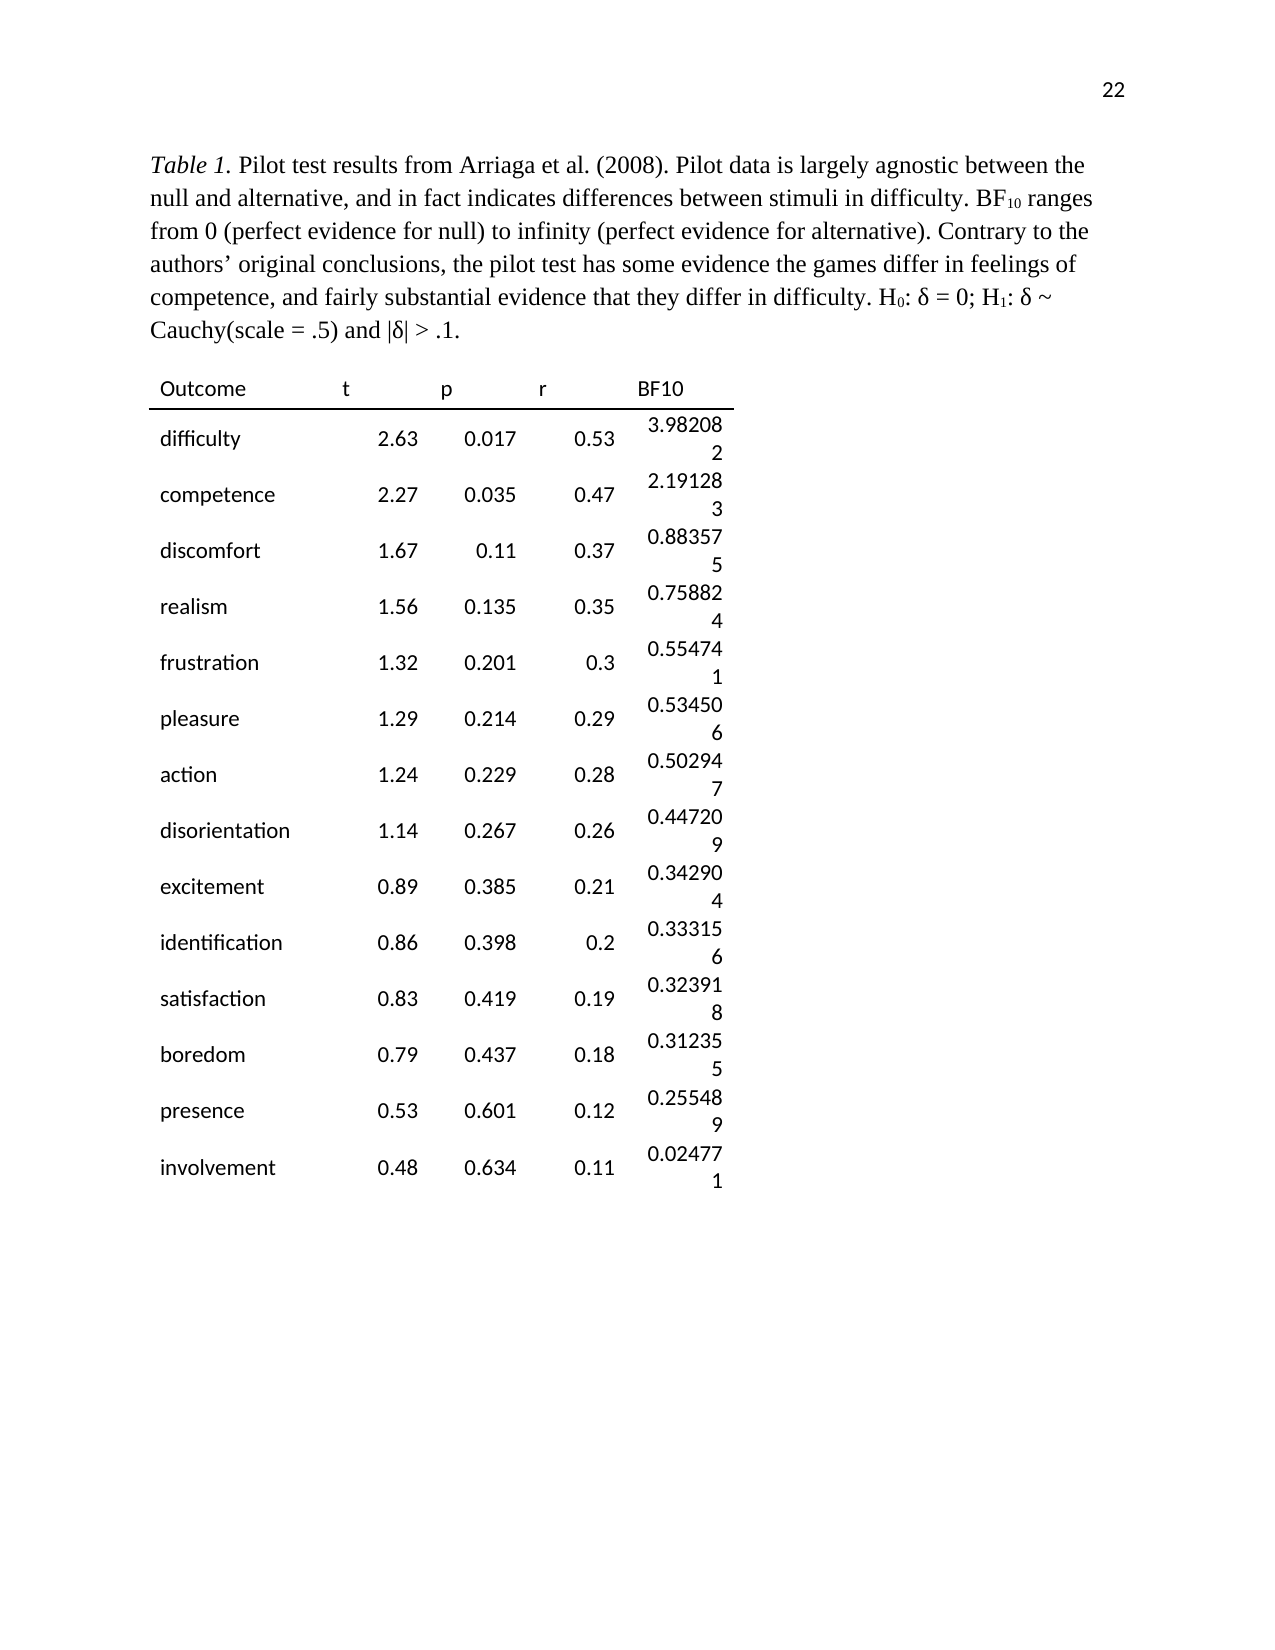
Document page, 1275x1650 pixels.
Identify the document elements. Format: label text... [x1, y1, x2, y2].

table_cell 0.035 [429, 466, 527, 522]
table_cell 0.48 [331, 1139, 429, 1195]
table_cell excitement [149, 859, 331, 914]
table_cell 0.024771 [626, 1139, 734, 1195]
table_cell 0.53 [331, 1083, 429, 1139]
table_header BF10 [626, 369, 734, 408]
table_cell 0.11 [528, 1139, 626, 1195]
table_cell 1.32 [331, 634, 429, 690]
table_cell 0.201 [429, 634, 527, 690]
table_cell 0.385 [429, 859, 527, 914]
table_cell realism [149, 578, 331, 634]
table_cell 2.27 [331, 466, 429, 522]
table_cell 0.18 [528, 1027, 626, 1083]
table_cell 0.47 [528, 466, 626, 522]
table_cell 0.447209 [626, 803, 734, 858]
table_cell 0.312355 [626, 1027, 734, 1083]
table_header p [429, 369, 527, 408]
table_cell 0.28 [528, 746, 626, 802]
table_cell satisfaction [149, 971, 331, 1027]
text Table 1. Pilot test results from Arriaga et al. (2008). Pilot data is largely agnostic between the null and alternative, and in fact indicates differences between stimuli in difficulty. BF10 ranges from 0 (perfect evidence for null) to infinity (perfect evidence for alternative). Contrary to the authors’ original conclusions, the pilot test has some evidence the games differ in feelings of competence, and fairly substantial evidence that they differ in difficulty. H0: δ = 0; H1: δ ~ Cauchy(scale = .5) and |δ| > .1. [150, 150, 1125, 344]
table_cell 0.86 [331, 915, 429, 971]
table_cell 1.56 [331, 578, 429, 634]
table_cell disorientation [149, 803, 331, 858]
table_cell 0.398 [429, 915, 527, 971]
table_cell 1.67 [331, 522, 429, 578]
table_cell 1.14 [331, 803, 429, 858]
table_cell 0.83 [331, 971, 429, 1027]
table_cell 0.79 [331, 1027, 429, 1083]
table_cell 0.11 [429, 522, 527, 578]
table_cell 0.2 [528, 915, 626, 971]
table_cell 0.017 [429, 410, 527, 466]
table_cell 0.554741 [626, 634, 734, 690]
table_cell 0.21 [528, 859, 626, 914]
table_cell 0.323918 [626, 971, 734, 1027]
table_cell 0.267 [429, 803, 527, 858]
table_cell competence [149, 466, 331, 522]
table_cell boredom [149, 1027, 331, 1083]
table_cell 0.135 [429, 578, 527, 634]
table_header r [528, 369, 626, 408]
table_cell 0.342904 [626, 859, 734, 914]
table_cell 0.214 [429, 690, 527, 746]
table_cell 0.37 [528, 522, 626, 578]
table_cell 0.35 [528, 578, 626, 634]
table_cell 0.333156 [626, 915, 734, 971]
table_cell 2.191283 [626, 466, 734, 522]
table_cell 0.19 [528, 971, 626, 1027]
table_cell 1.29 [331, 690, 429, 746]
table_cell frustration [149, 634, 331, 690]
table_cell involvement [149, 1139, 331, 1195]
table_cell discomfort [149, 522, 331, 578]
table_cell 0.534506 [626, 690, 734, 746]
table_cell 1.24 [331, 746, 429, 802]
table_cell 0.883575 [626, 522, 734, 578]
table_cell pleasure [149, 690, 331, 746]
table_cell 2.63 [331, 410, 429, 466]
table_cell difficulty [149, 410, 331, 466]
table_cell 0.3 [528, 634, 626, 690]
table_cell action [149, 746, 331, 802]
table_cell 0.634 [429, 1139, 527, 1195]
table_cell presence [149, 1083, 331, 1139]
table_cell 0.89 [331, 859, 429, 914]
table_cell 0.502947 [626, 746, 734, 802]
table_cell 0.419 [429, 971, 527, 1027]
table_cell 3.982082 [626, 410, 734, 466]
table_cell 0.437 [429, 1027, 527, 1083]
table_cell 0.758824 [626, 578, 734, 634]
table_cell 0.12 [528, 1083, 626, 1139]
table_cell 0.255489 [626, 1083, 734, 1139]
table_header Outcome [149, 369, 331, 408]
table_cell 0.229 [429, 746, 527, 802]
table_cell identification [149, 915, 331, 971]
table_cell 0.26 [528, 803, 626, 858]
table_cell 0.29 [528, 690, 626, 746]
table_header t [331, 369, 429, 408]
table_cell 0.601 [429, 1083, 527, 1139]
table_cell 0.53 [528, 410, 626, 466]
